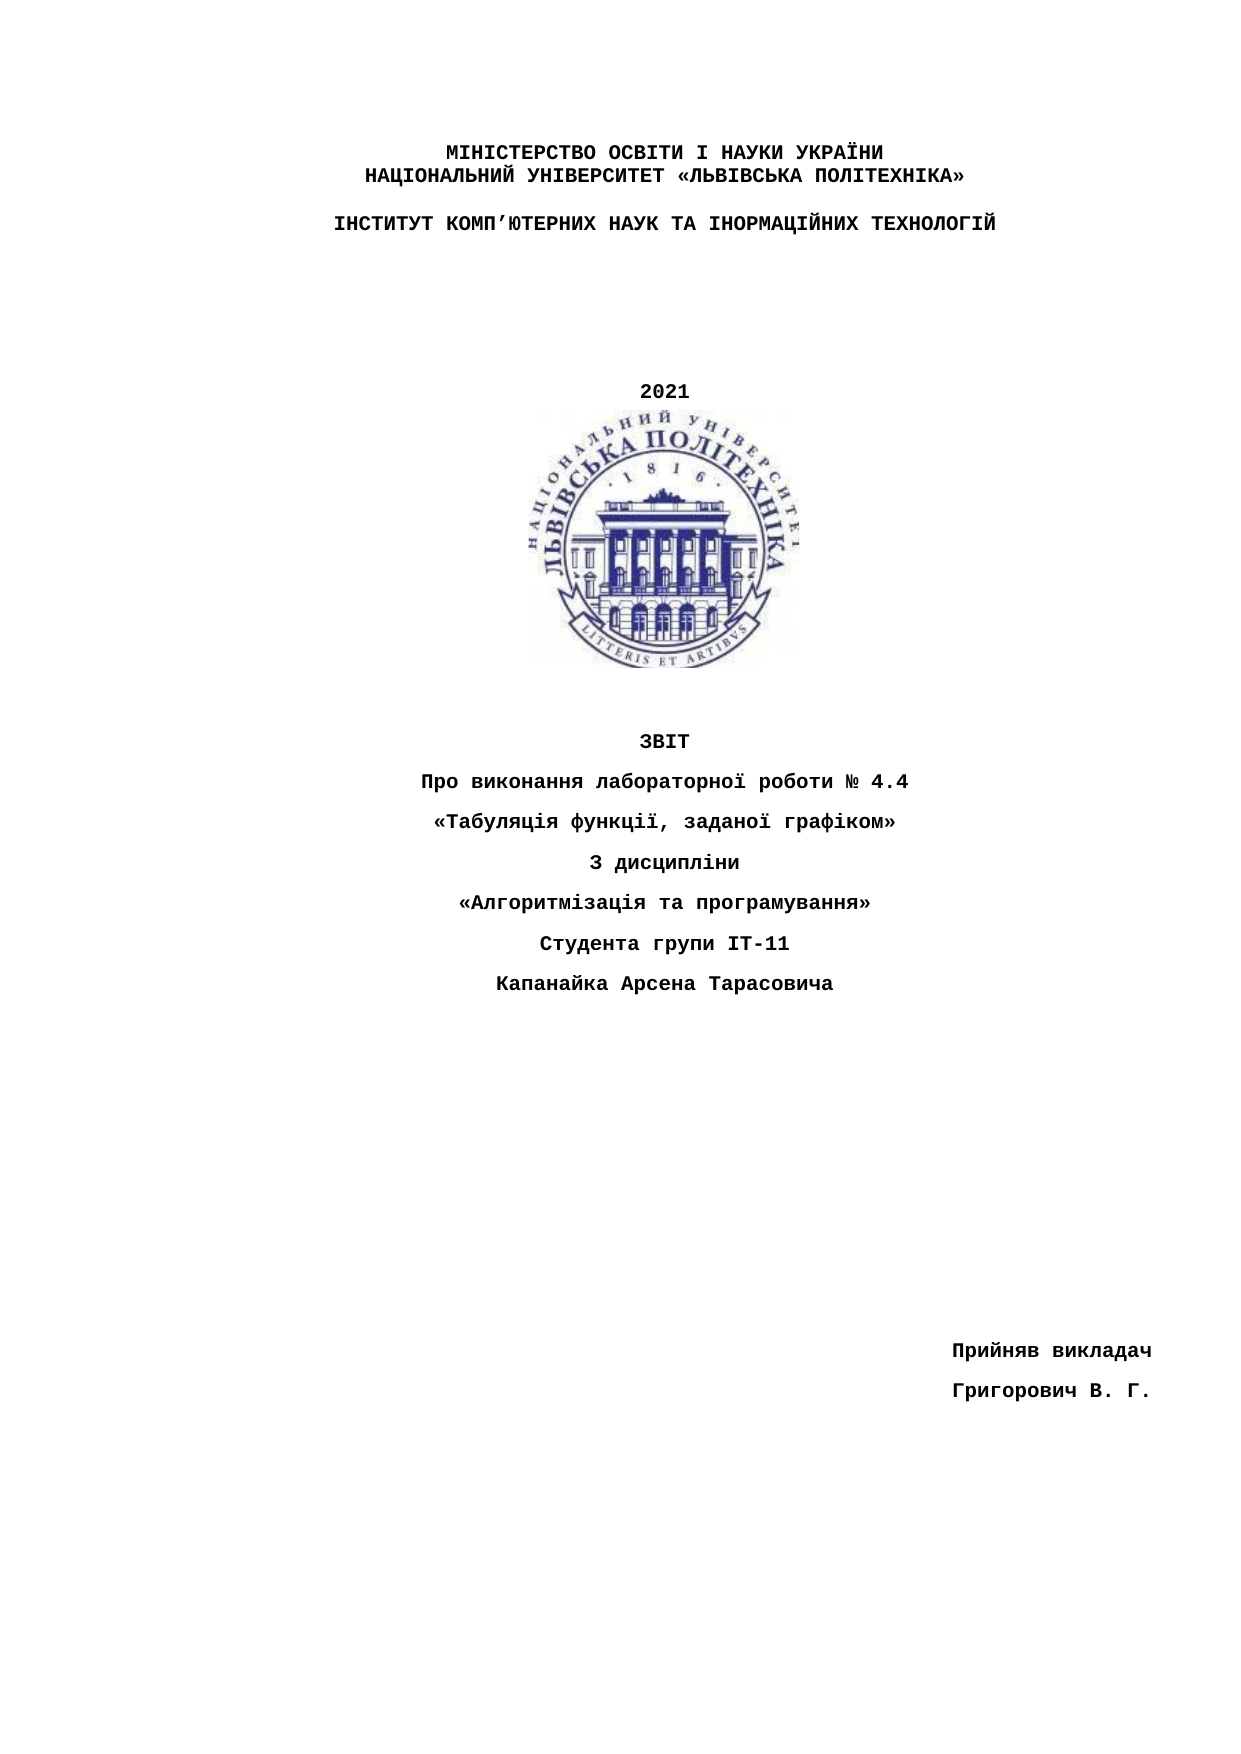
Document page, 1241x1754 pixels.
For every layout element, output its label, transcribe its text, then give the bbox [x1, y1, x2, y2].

text Прийняв викладач [177, 1340, 1152, 1364]
text Григорович В. Г. [177, 1380, 1152, 1404]
picture [527, 410, 799, 666]
